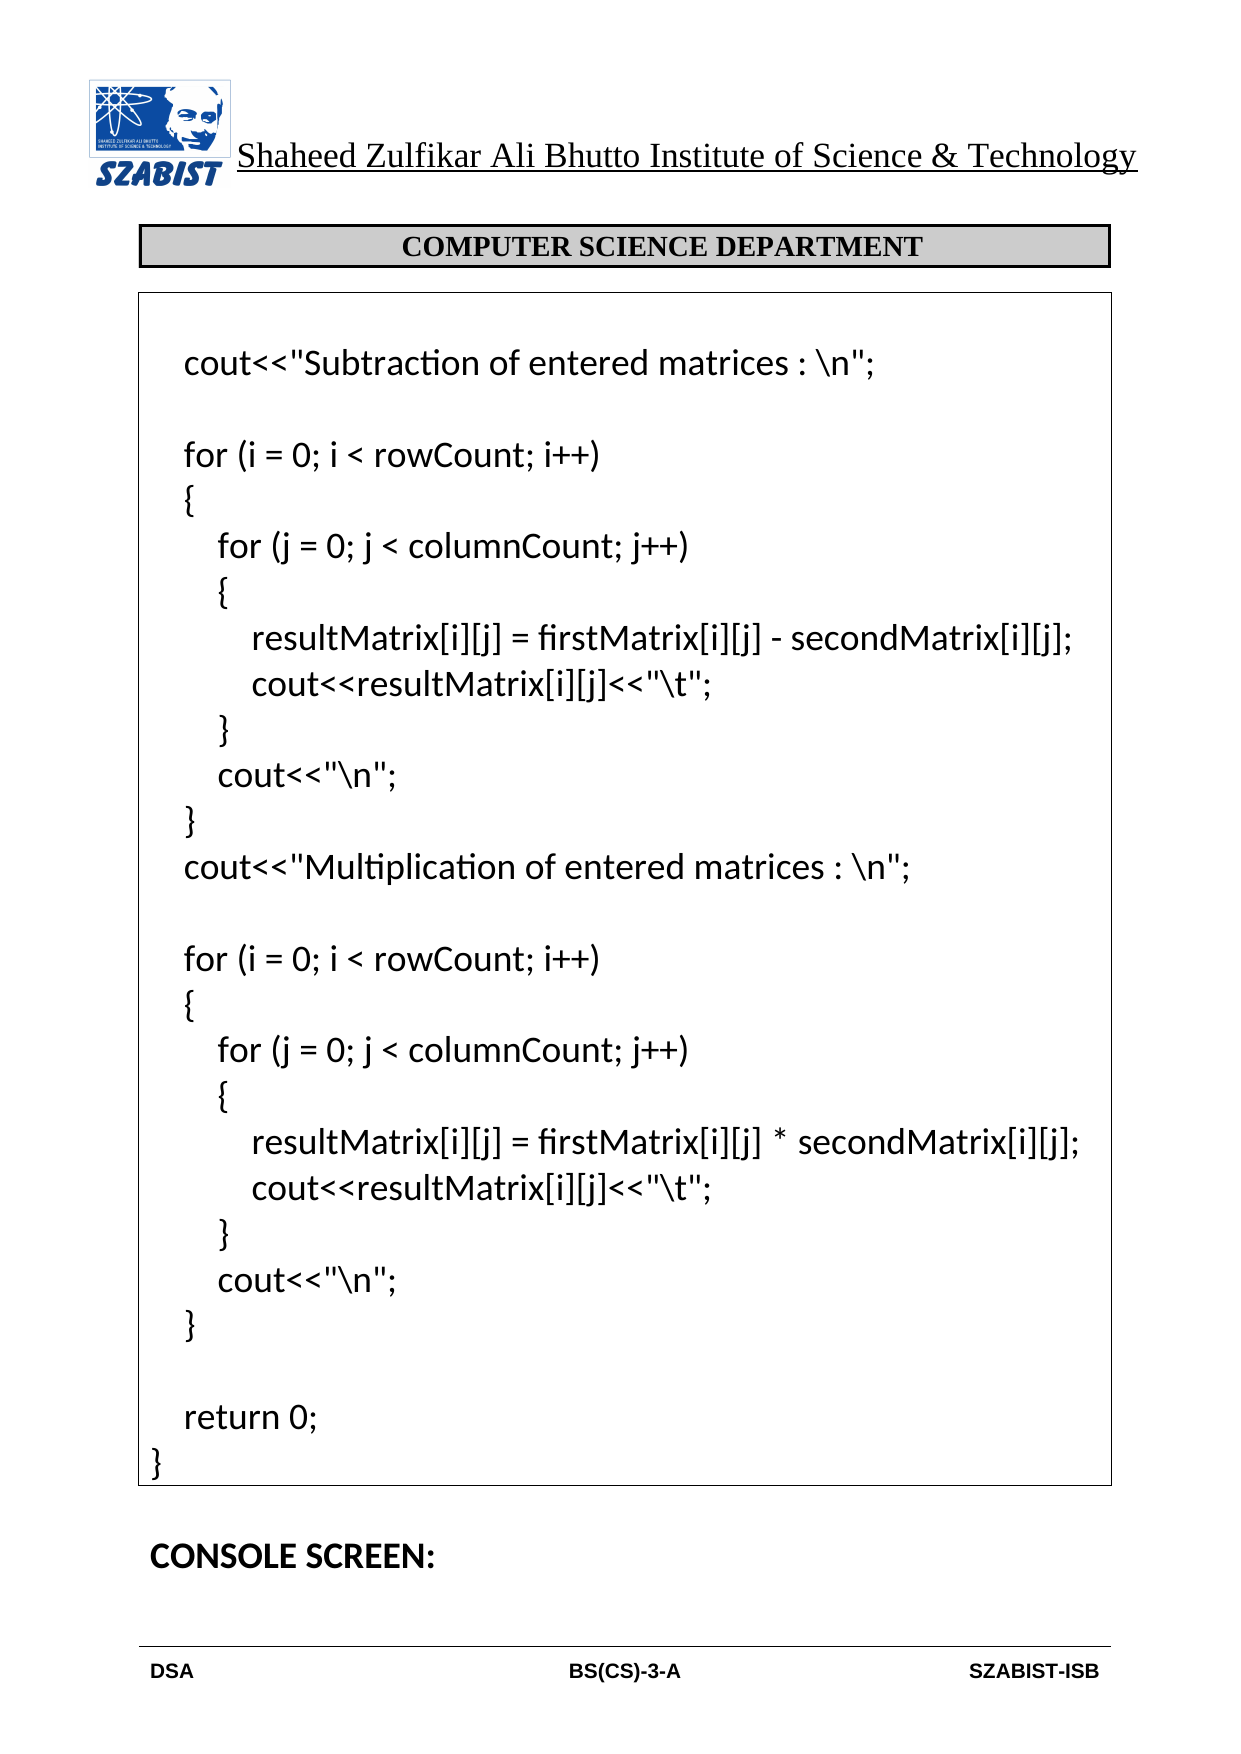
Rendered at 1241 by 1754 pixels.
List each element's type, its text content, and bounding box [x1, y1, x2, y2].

text CONSOLE SCREEN: [150, 1532, 1099, 1577]
picture [87, 78, 232, 188]
